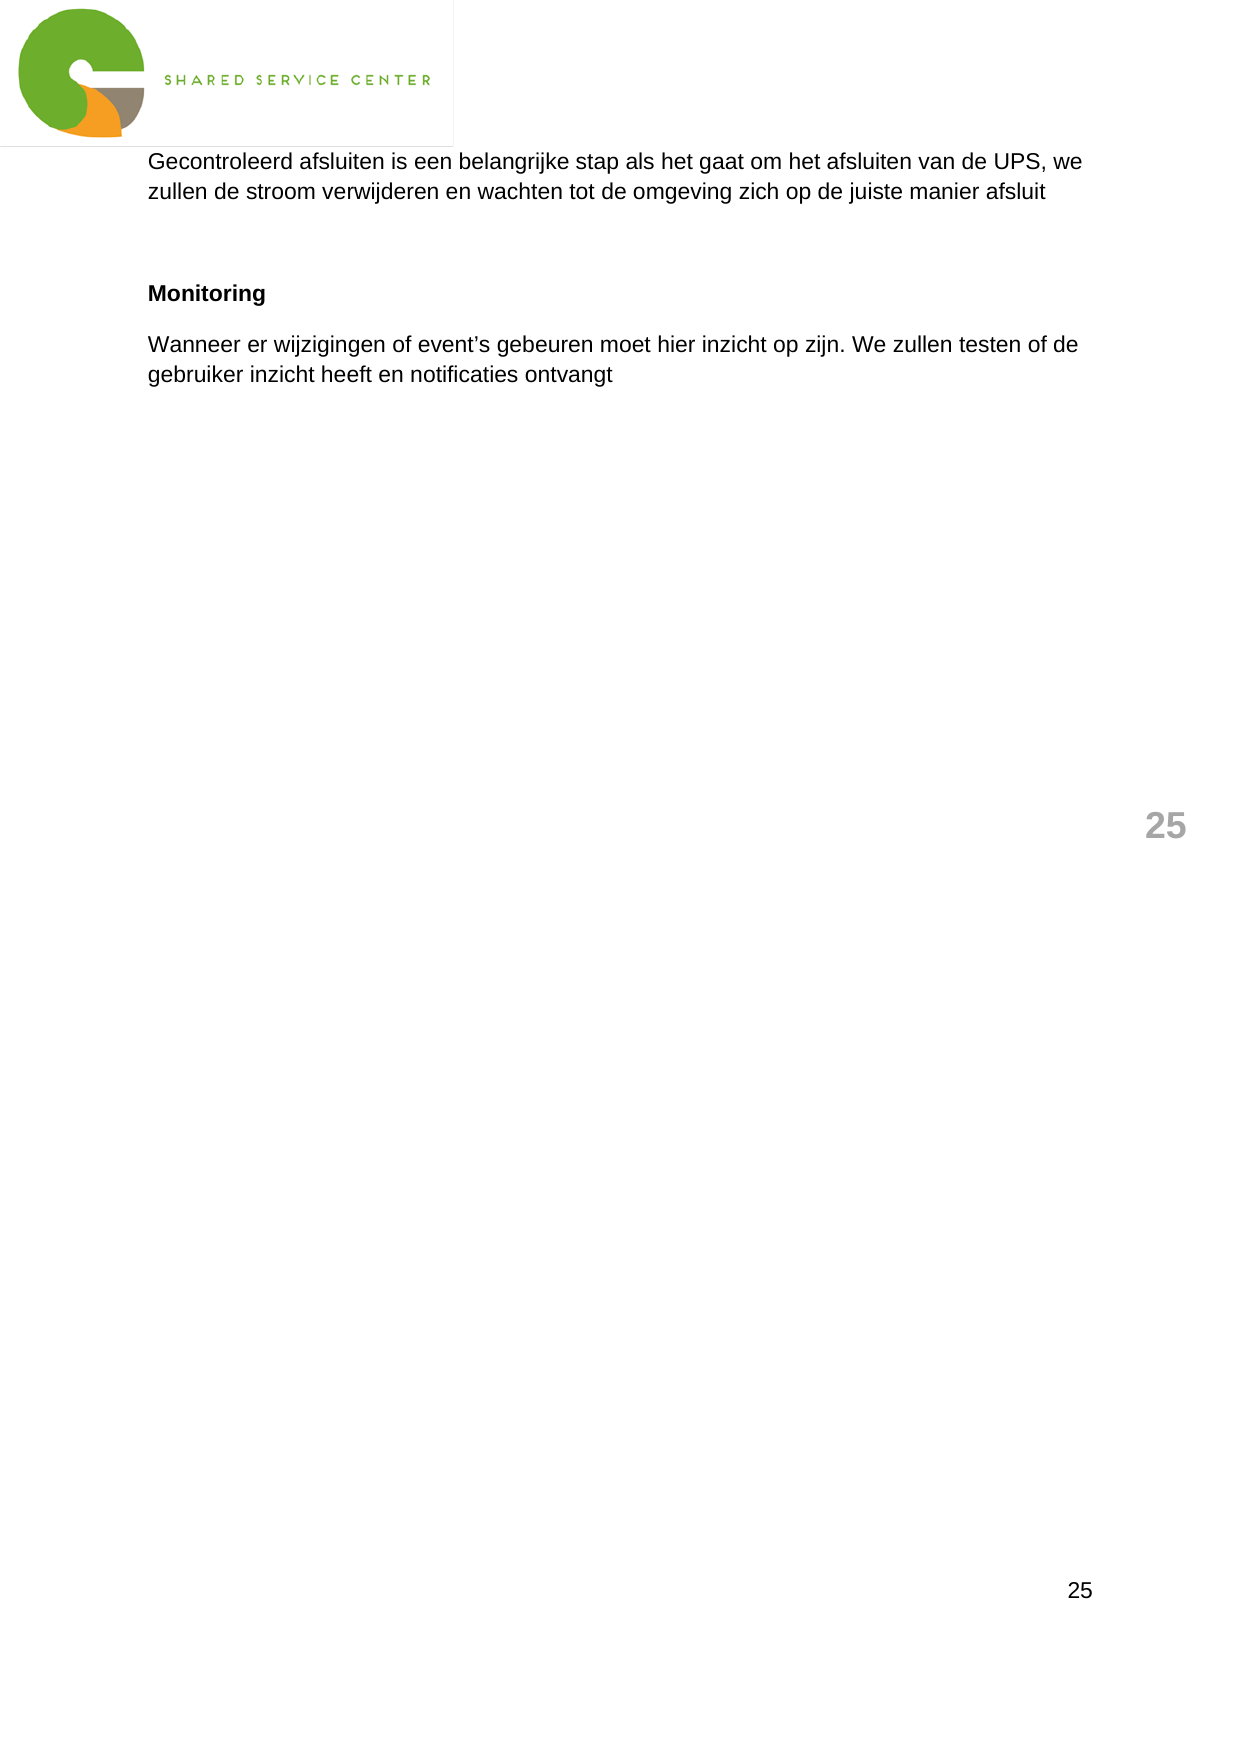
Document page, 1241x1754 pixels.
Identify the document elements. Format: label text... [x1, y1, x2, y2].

picture [0, 0, 454, 147]
text Gecontroleerd afsluiten is een belangrijke stap als het gaat om het afsluiten van de UPS, we zullen de stroom verwijderen en wachten tot de omgeving zich op de juiste manier afsluit [148, 148, 1093, 204]
text Wanneer er wijzigingen of event’s gebeuren moet hier inzicht op zijn. We zullen testen of de gebruiker inzicht heeft en notificaties ontvangt [148, 331, 1093, 387]
text Monitoring [148, 280, 1093, 306]
